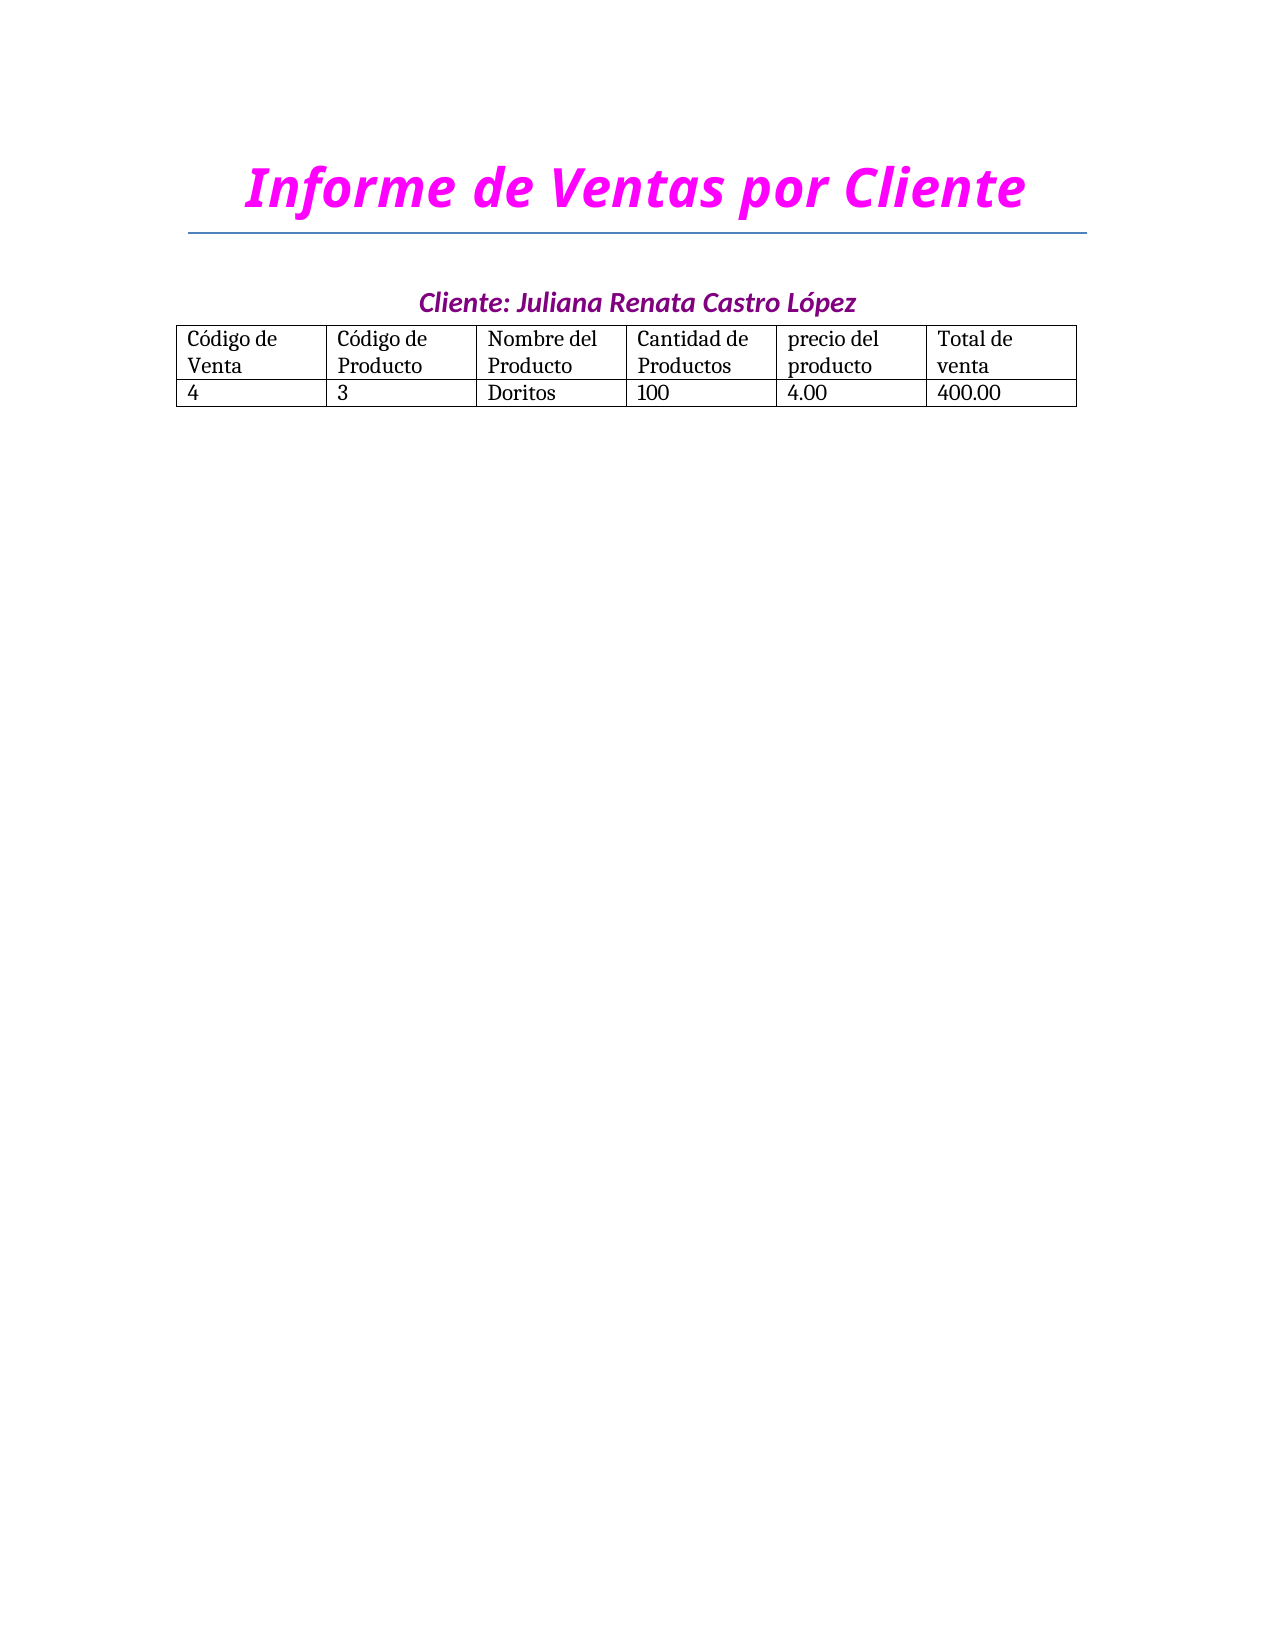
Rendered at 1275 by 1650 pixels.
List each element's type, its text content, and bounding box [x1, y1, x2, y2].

table_cell 3 [327, 380, 476, 406]
subtitle Cliente: Juliana Renata Castro López [187, 284, 1087, 320]
title Informe de Ventas por Cliente [187, 150, 1087, 234]
table_header Código de Producto [327, 326, 476, 379]
table_header Nombre del Producto [477, 326, 626, 379]
table_header Código de Venta [177, 326, 326, 379]
table_cell 100 [627, 380, 776, 406]
table_header Total de venta [927, 326, 1076, 379]
table_cell Doritos [477, 380, 626, 406]
table_cell 4.00 [777, 380, 926, 406]
table_header precio del producto [777, 326, 926, 379]
table_cell 4 [177, 380, 326, 406]
table_cell 400.00 [927, 380, 1076, 406]
table_header Cantidad de Productos [627, 326, 776, 379]
